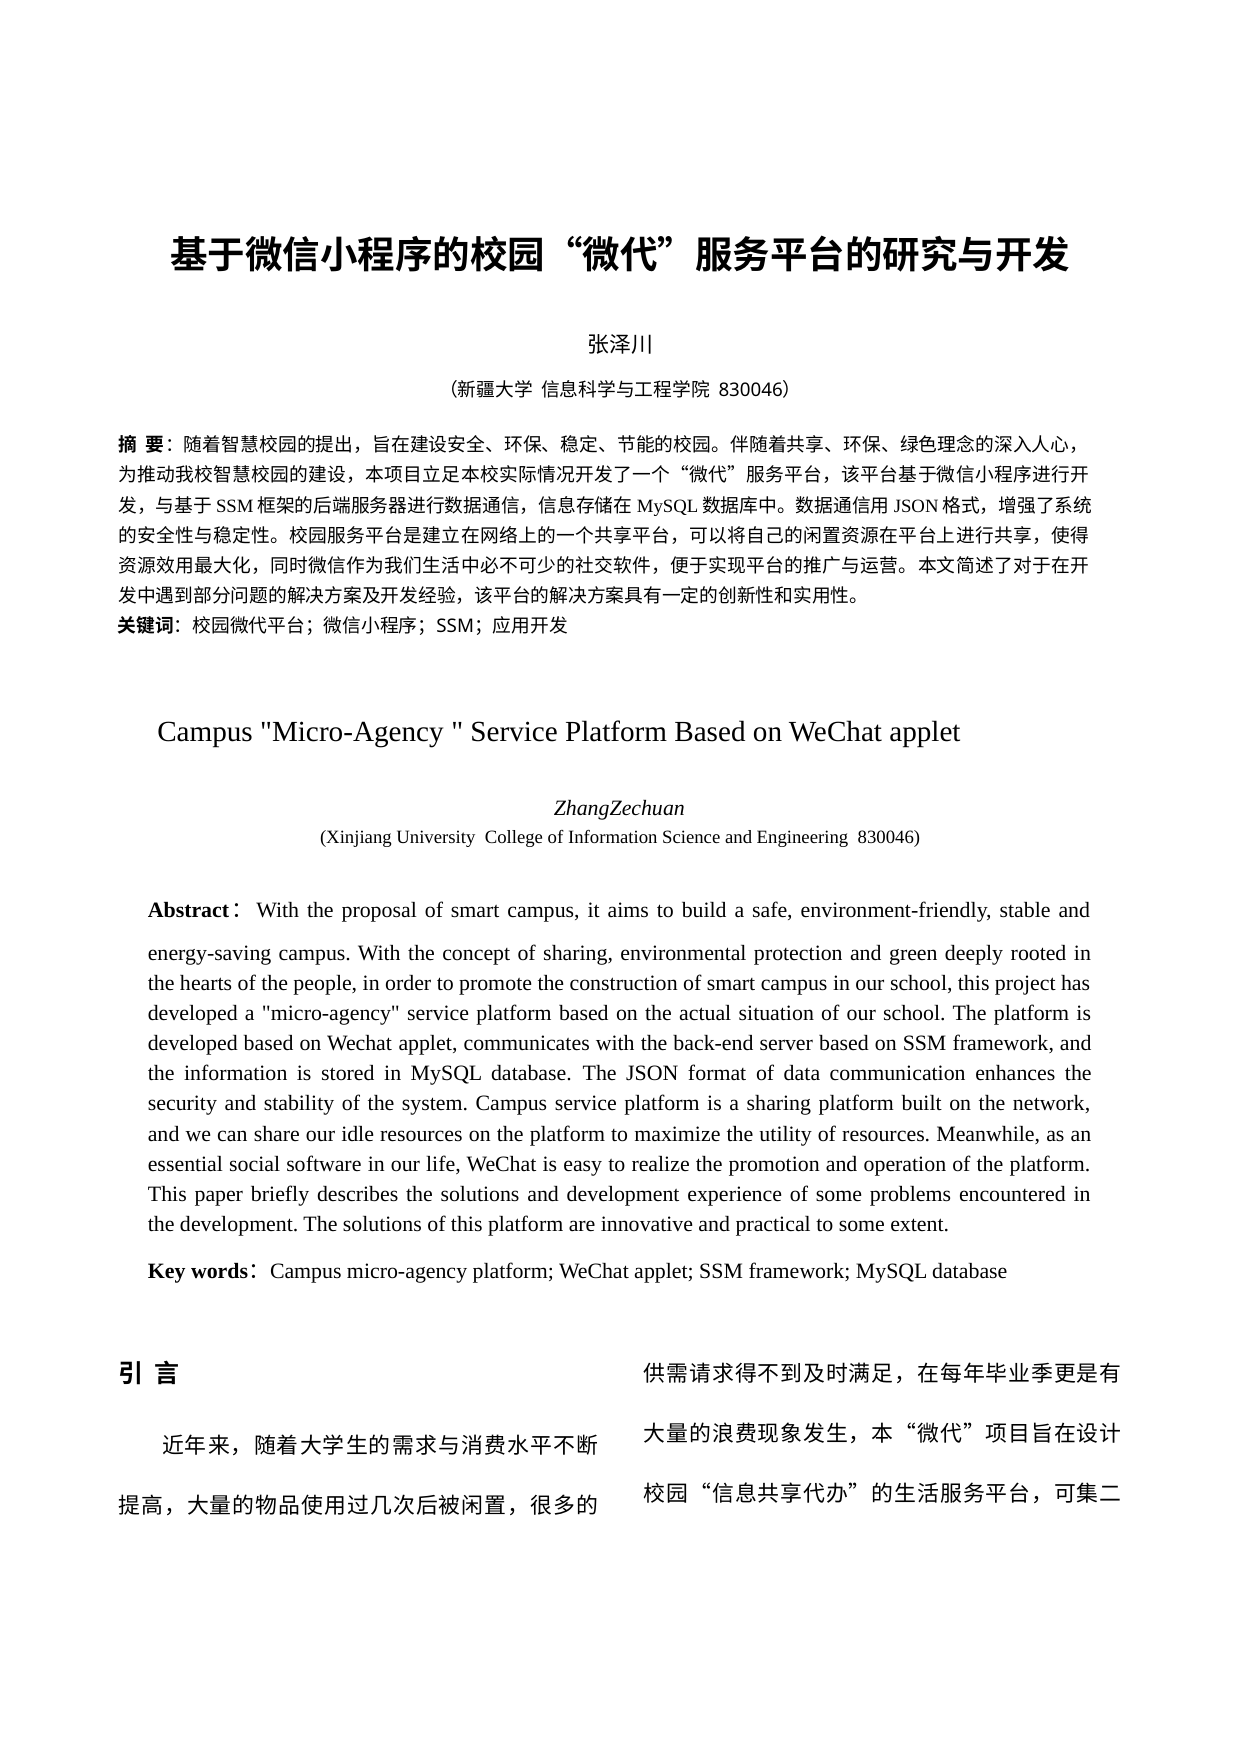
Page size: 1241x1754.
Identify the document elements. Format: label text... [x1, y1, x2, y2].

text 摘 要：随着智慧校园的提出，旨在建设安全、环保、稳定、节能的校园。伴随着共享、环保、绿色理念的深入人心，为推动我校智慧校园的建设，本项目立足本校实际情况开发了一个“微代”服务平台，该平台基于微信小程序进行开发，与基于SSM框架的后端服务器进行数据通信，信息存储在MySQL数据库中。数据通信用JSON格式，增强了系统的安全性与稳定性。校园服务平台是建立在网络上的一个共享平台，可以将自己的闲置资源在平台上进行共享，使得资源效用最大化，同时微信作为我们生活中必不可少的社交软件，便于实现平台的推广与运营。本文简述了对于在开发中遇到部分问题的解决方案及开发经验，该平台的解决方案具有一定的创新性和实用性。 [118, 428, 1092, 609]
text 张泽川 [118, 313, 1122, 373]
text ZhangZechuan [157, 792, 1083, 822]
subtitle Campus "Micro-Agency " Service Platform Based on WeChat applet [157, 701, 1083, 761]
text (Xinjiang University College of Information Science and Engineering 830046) [157, 822, 1083, 852]
text （新疆大学 信息科学与工程学院 830046） [118, 373, 1122, 403]
text Key words：Campus micro-agency platform; WeChat applet; SSM framework; MySQL database [148, 1238, 1092, 1299]
subtitle 基于微信小程序的校园“微代”服务平台的研究与开发 [118, 222, 1122, 282]
text 引 言 [118, 1341, 599, 1402]
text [118, 1414, 599, 1534]
text 关键词：校园微代平台；微信小程序；SSM；应用开发 [117, 609, 1092, 639]
text Abstract：With the proposal of smart campus, it aims to build a safe, environment-friendly, stable and energy-saving campus. With the concept of sharing, environmental protection and green deeply rooted in the hearts of the people, in order to promote the construction of smart campus in our school, this project has developed a "micro-agency" service platform based on the actual situation of our school. The platform is developed based on Wechat applet, communicates with the back-end server based on SSM framework, and the information is stored in MySQL database. The JSON format of data communication enhances the security and stability of the system. Campus service platform is a sharing platform built on the network, and we can share our idle resources on the platform to maximize the utility of resources. Meanwhile, as an essential social software in our life, WeChat is easy to realize the promotion and operation of the platform. This paper briefly describes the solutions and development experience of some problems encountered in the development. The solutions of this platform are innovative and practical to some extent. [148, 877, 1092, 1238]
